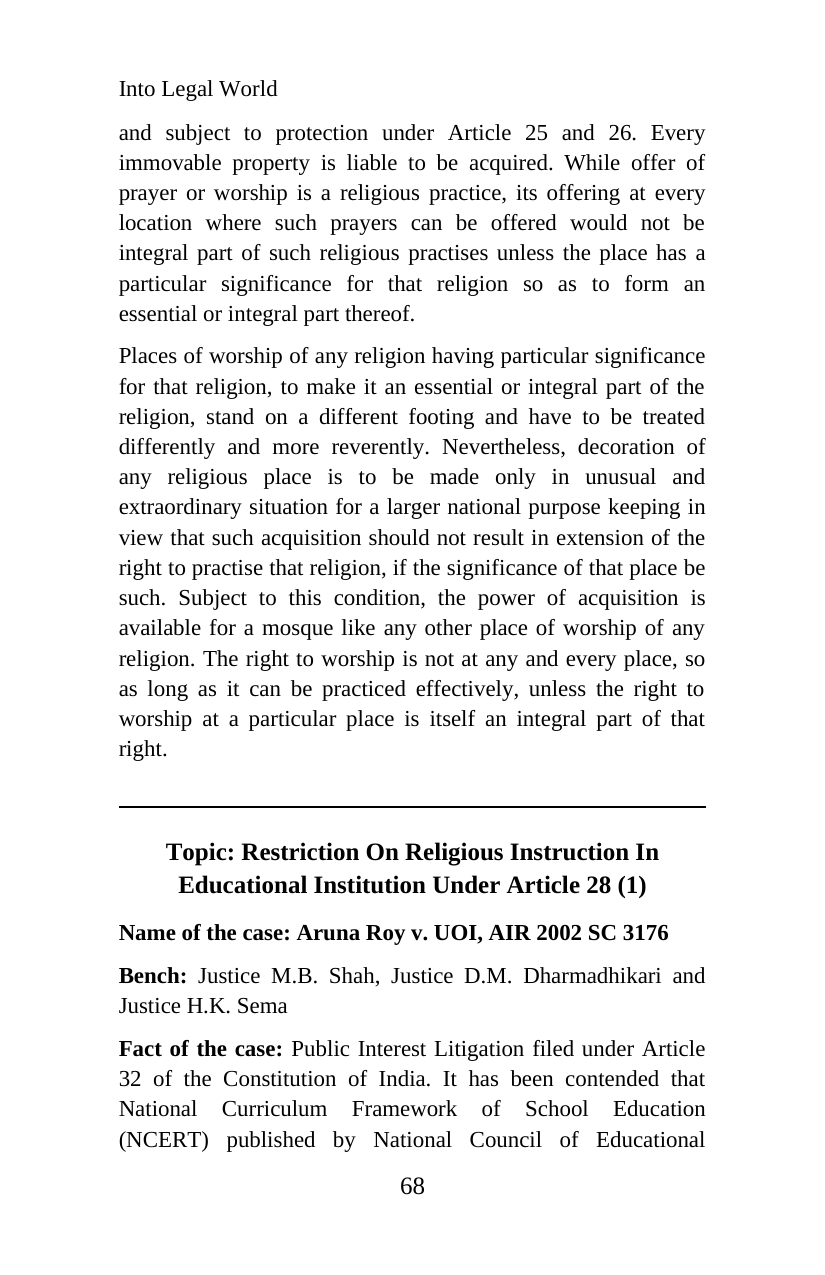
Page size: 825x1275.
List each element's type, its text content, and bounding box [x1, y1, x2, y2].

subtitle Topic: Restriction On Religious Instruction In Educational Institution Under Article 28 (1) [118, 837, 706, 898]
text Places of worship of any religion having particular significance for that religion, to make it an essential or integral part of the religion, stand on a different footing and have to be treated differently and more reverently. Nevertheless, decoration of any religious place is to be made only in unusual and extraordinary situation for a larger national purpose keeping in view that such acquisition should not result in extension of the right to practise that religion, if the significance of that place be such. Subject to this condition, the power of acquisition is available for a mosque like any other place of worship of any religion. The right to worship is not at any and every place, so as long as it can be practiced effectively, unless the right to worship at a particular place is itself an integral part of that right. [118, 342, 706, 762]
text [118, 118, 706, 326]
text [118, 1035, 706, 1152]
text Bench: Justice M.B. Shah, Justice D.M. Dharmadhikari and Justice H.K. Sema [118, 962, 706, 1019]
text Name of the case: Aruna Roy v. UOI, AIR 2002 SC 3176 [118, 919, 706, 946]
